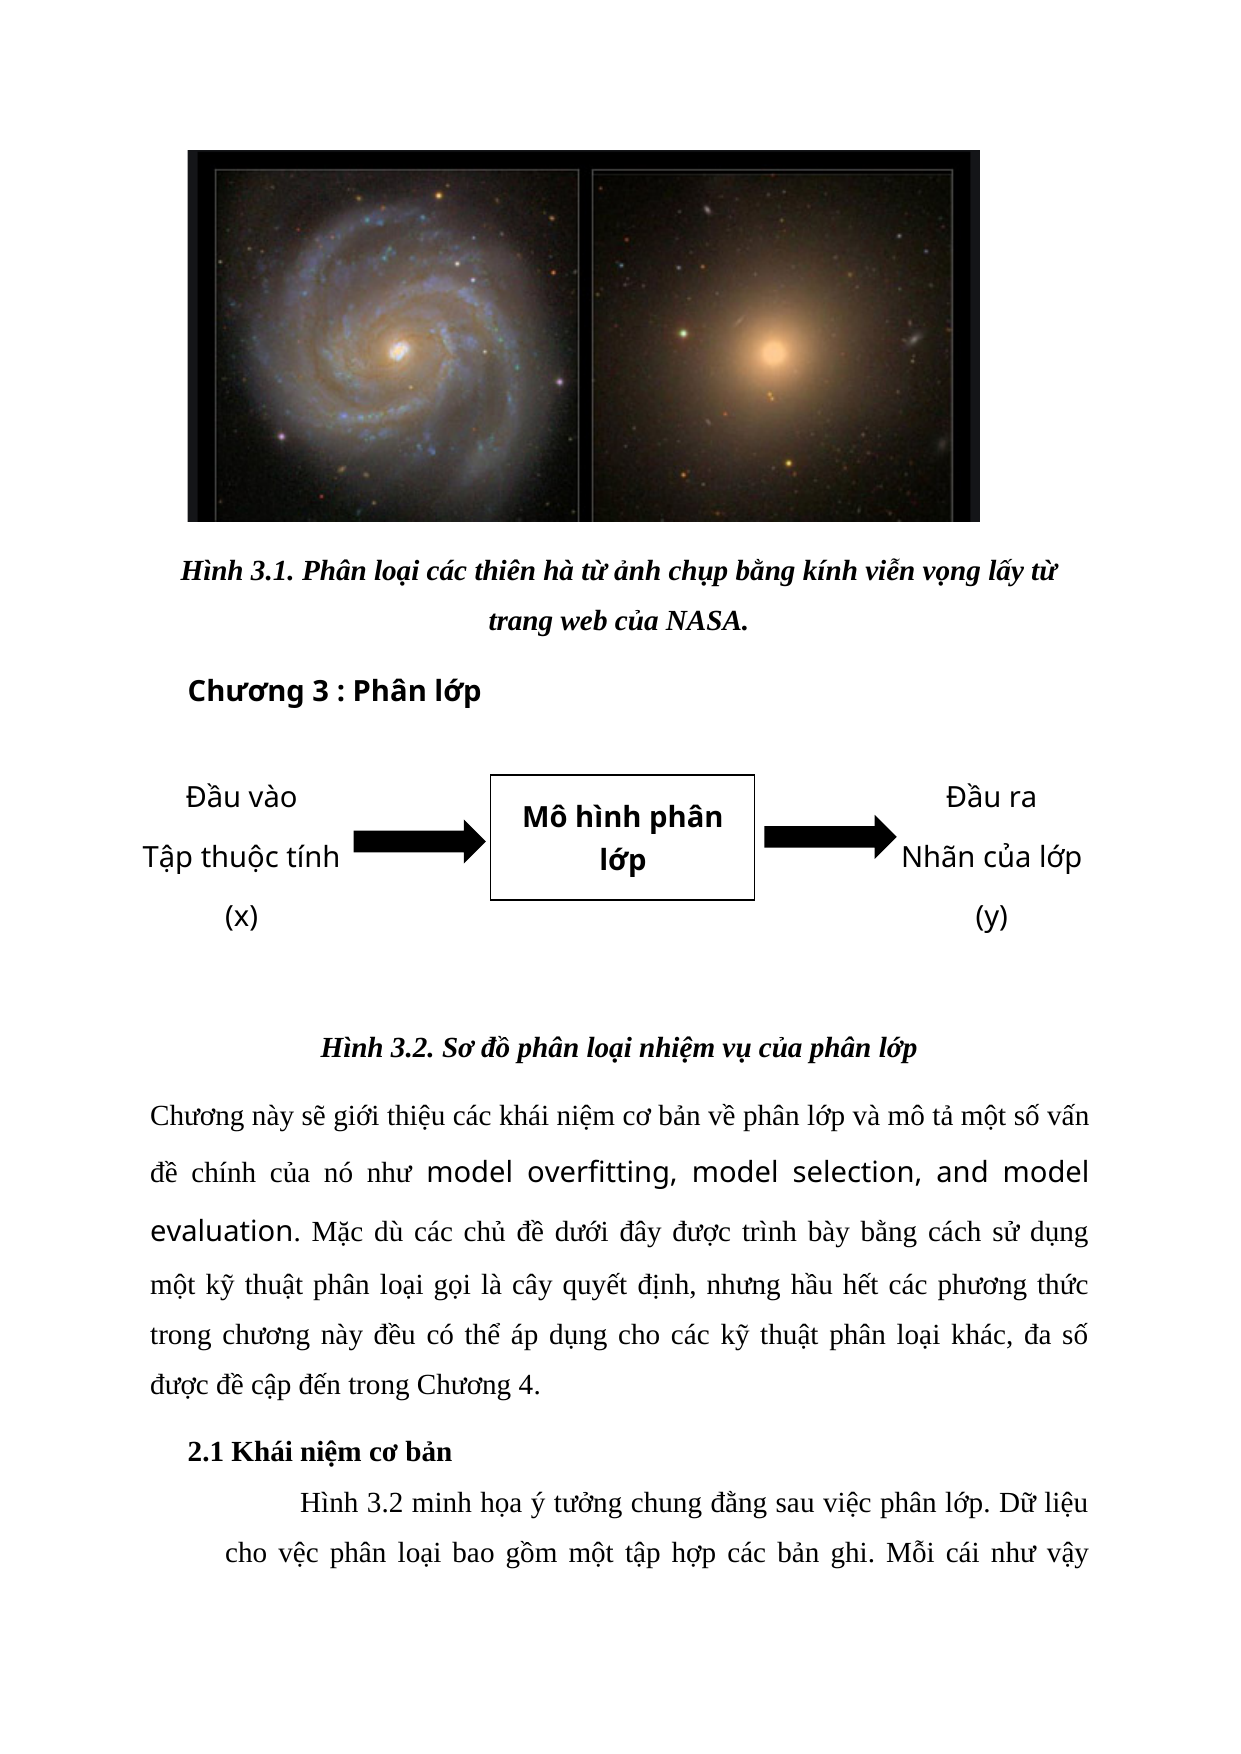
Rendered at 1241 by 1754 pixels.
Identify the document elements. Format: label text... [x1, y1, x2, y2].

list Khái niệm cơ bản [187, 1434, 1090, 1468]
text Chương này sẽ giới thiệu các khái niệm cơ bản về phân lớp và mô tả một số vấn đề chính của nó như model overfitting, model selection, and model evaluation. Mặc dù các chủ đề dưới đây được trình bày bằng cách sử dụng một kỹ thuật phân loại gọi là cây quyết định, nhưng hầu hết các phương thức trong chương này đều có thể áp dụng cho các kỹ thuật phân loại khác, đa số được đề cập đến trong Chương 4. [150, 1098, 1090, 1401]
text Hình 3.2. Sơ đồ phân loại nhiệm vụ của phân lớp [150, 1031, 1090, 1064]
text Hình 3.1. Phân loại các thiên hà từ ảnh chụp bằng kính viễn vọng lấy từ trang web của NASA. [150, 553, 1090, 636]
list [225, 1485, 1090, 1569]
text Chương 3 : Phân lớp [187, 670, 1090, 709]
picture [187, 150, 980, 522]
